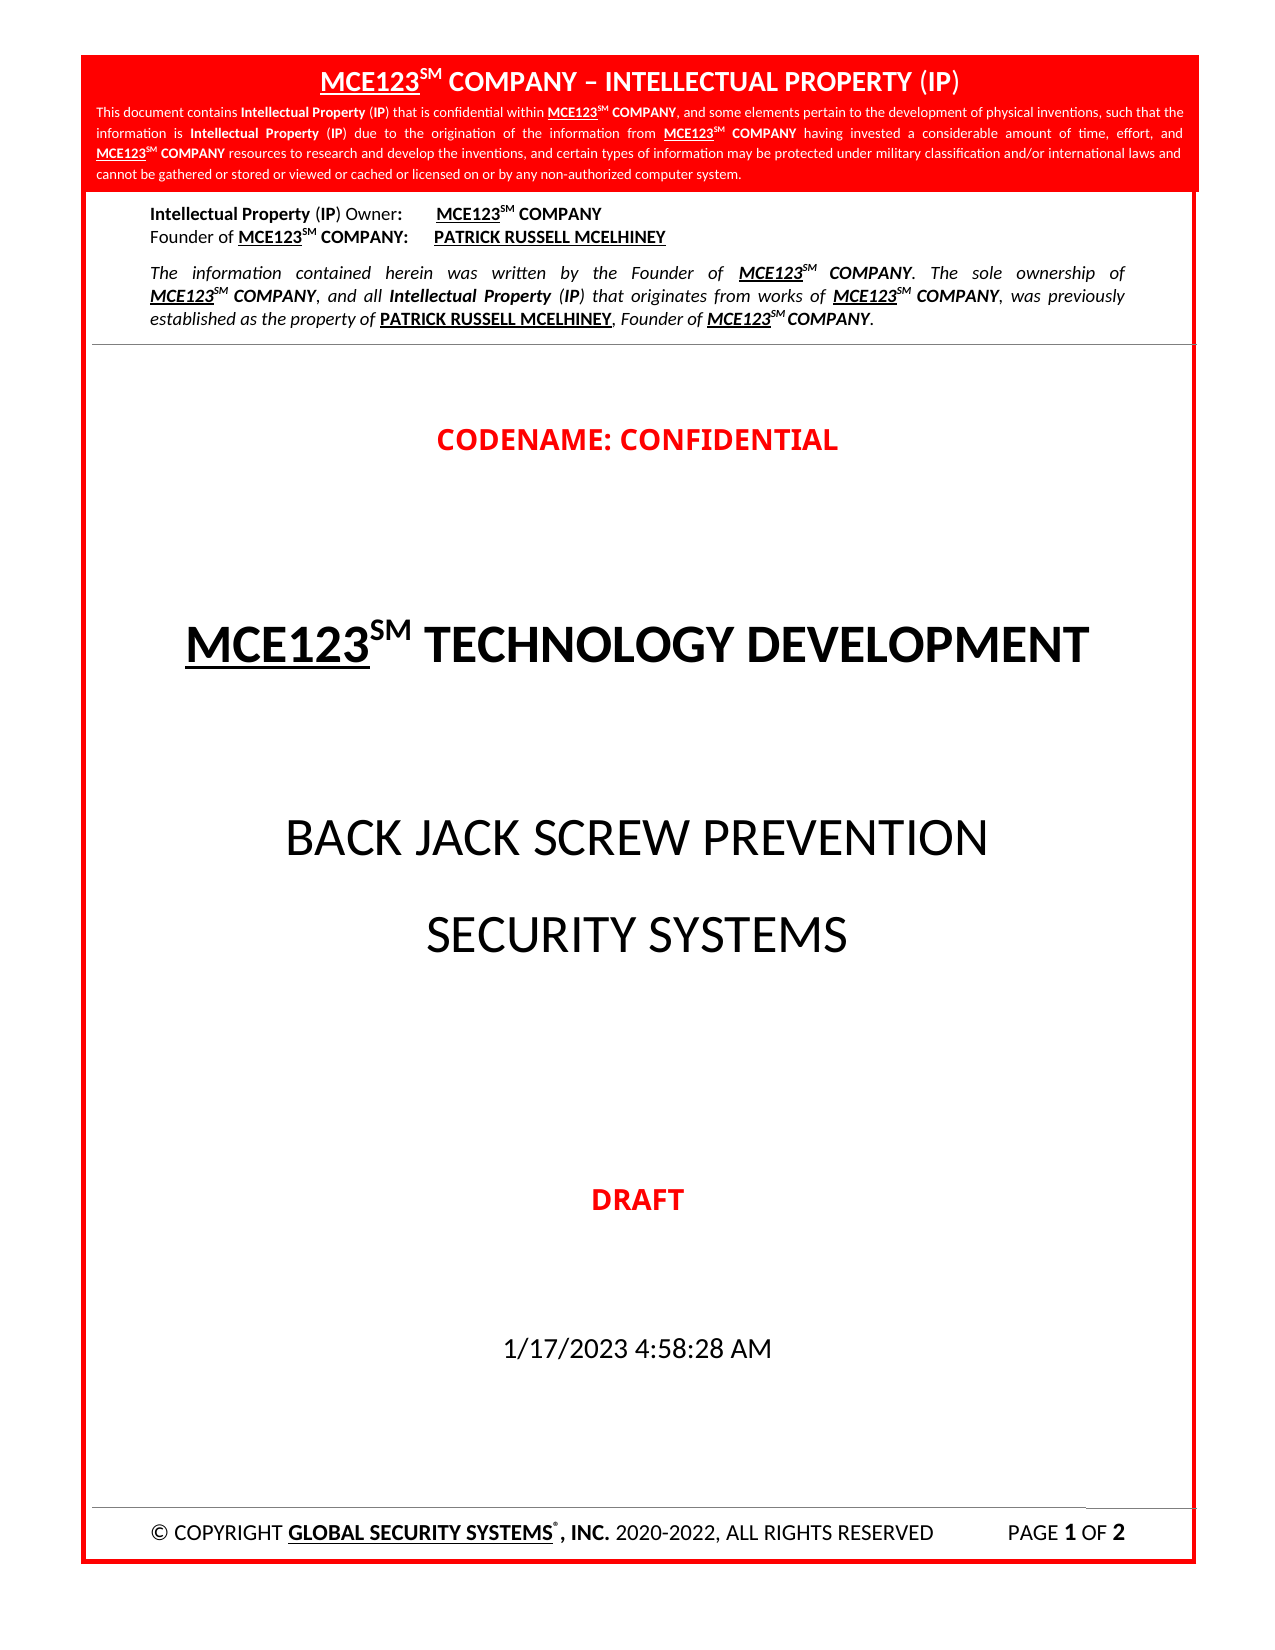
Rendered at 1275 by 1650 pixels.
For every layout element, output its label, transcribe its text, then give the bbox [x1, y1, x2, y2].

text MCE123SM TECHNOLOGY DEVELOPMENT [150, 609, 1125, 676]
text SECURITY SYSTEMS [150, 900, 1125, 966]
text CODENAME: CONFIDENTIAL [150, 419, 1125, 459]
text BACK JACK SCREW PREVENTION [150, 803, 1125, 869]
text DRAFT [150, 1179, 1125, 1218]
text 1/17/2023 4:58:28 AM [150, 1330, 1125, 1366]
